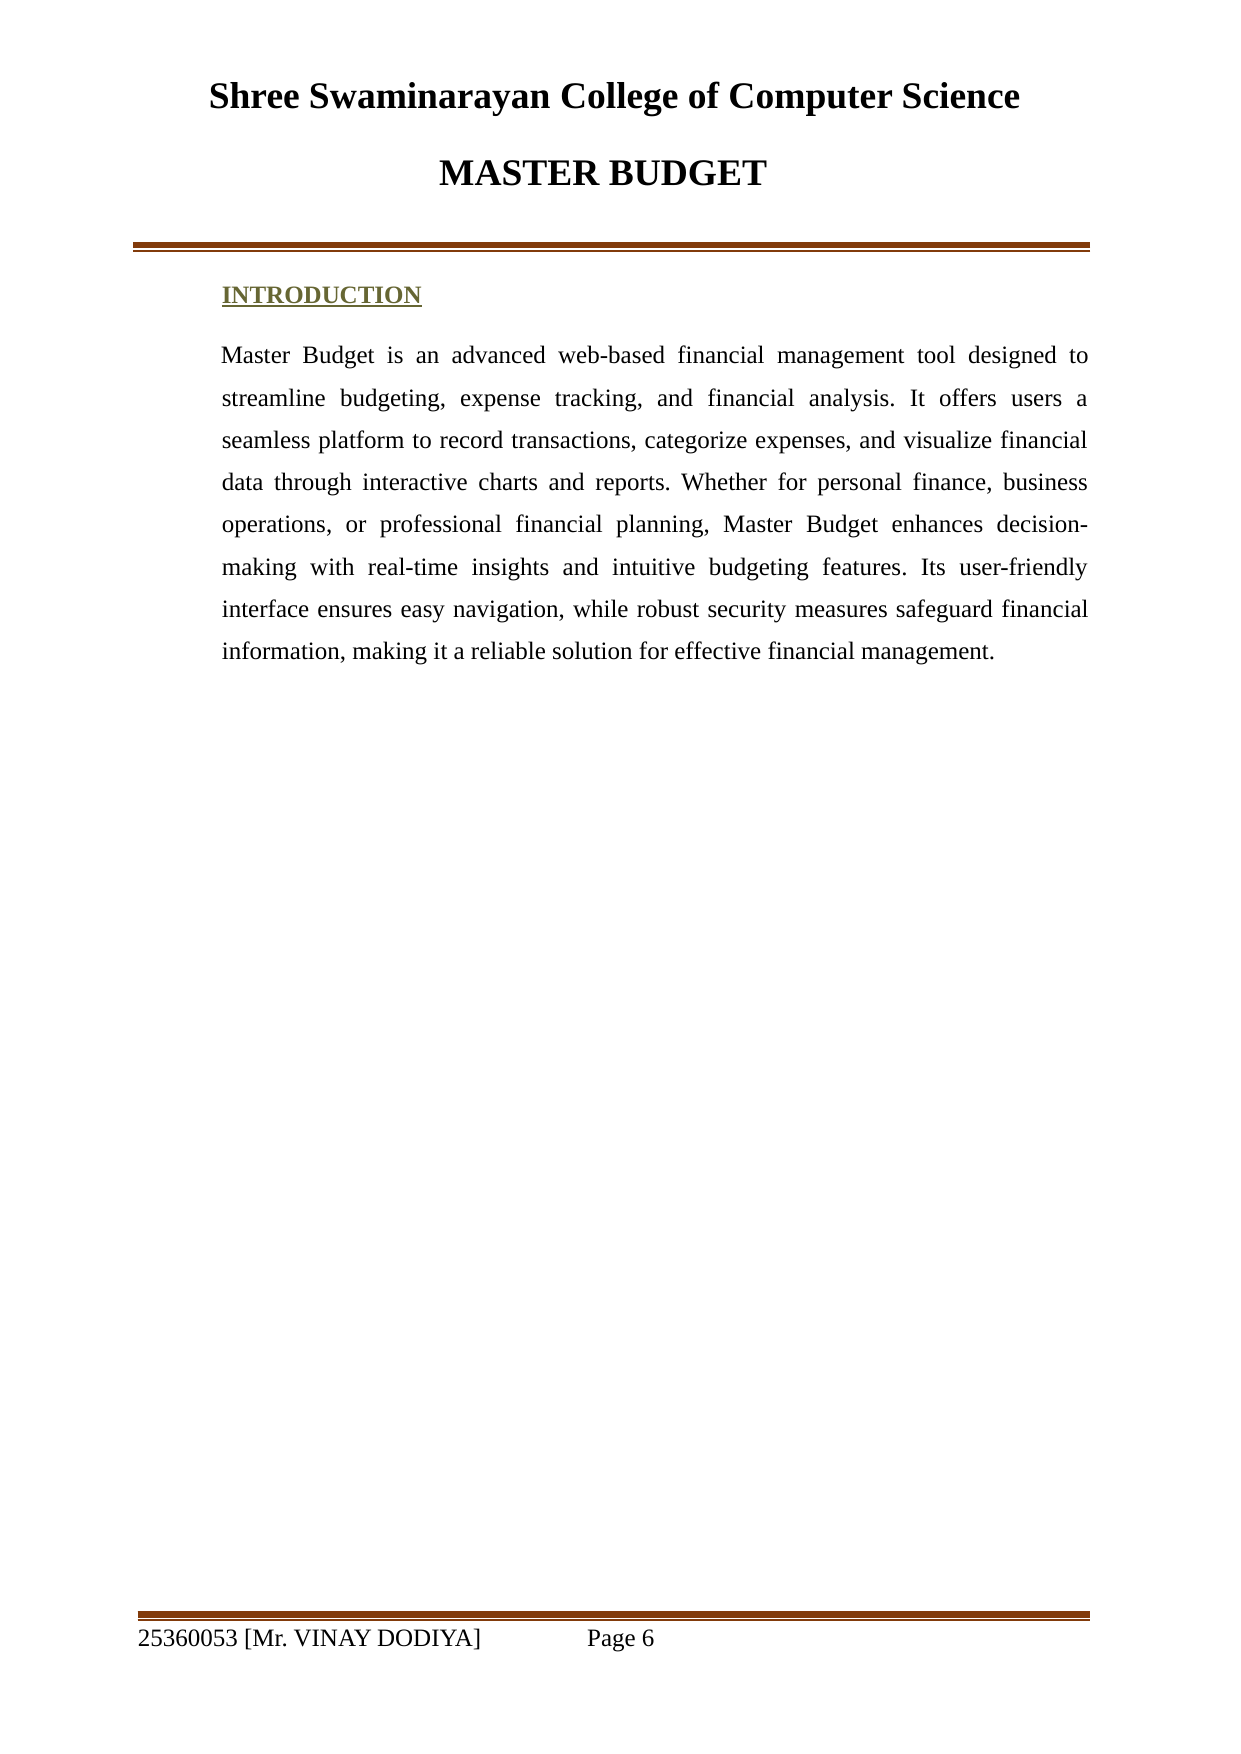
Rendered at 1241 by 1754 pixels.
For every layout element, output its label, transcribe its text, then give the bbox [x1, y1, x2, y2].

text Master Budget is an advanced web-based financial management tool designed to streamline budgeting, expense tracking, and financial analysis. It offers users a seamless platform to record transactions, categorize expenses, and visualize financial data through interactive charts and reports. Whether for personal finance, business operations, or professional financial planning, Master Budget enhances decision-making with real-time insights and intuitive budgeting features. Its user-friendly interface ensures easy navigation, while robust security measures safeguard financial information, making it a reliable solution for effective financial management. [221, 341, 1089, 665]
subtitle INTRODUCTION [222, 280, 1090, 309]
